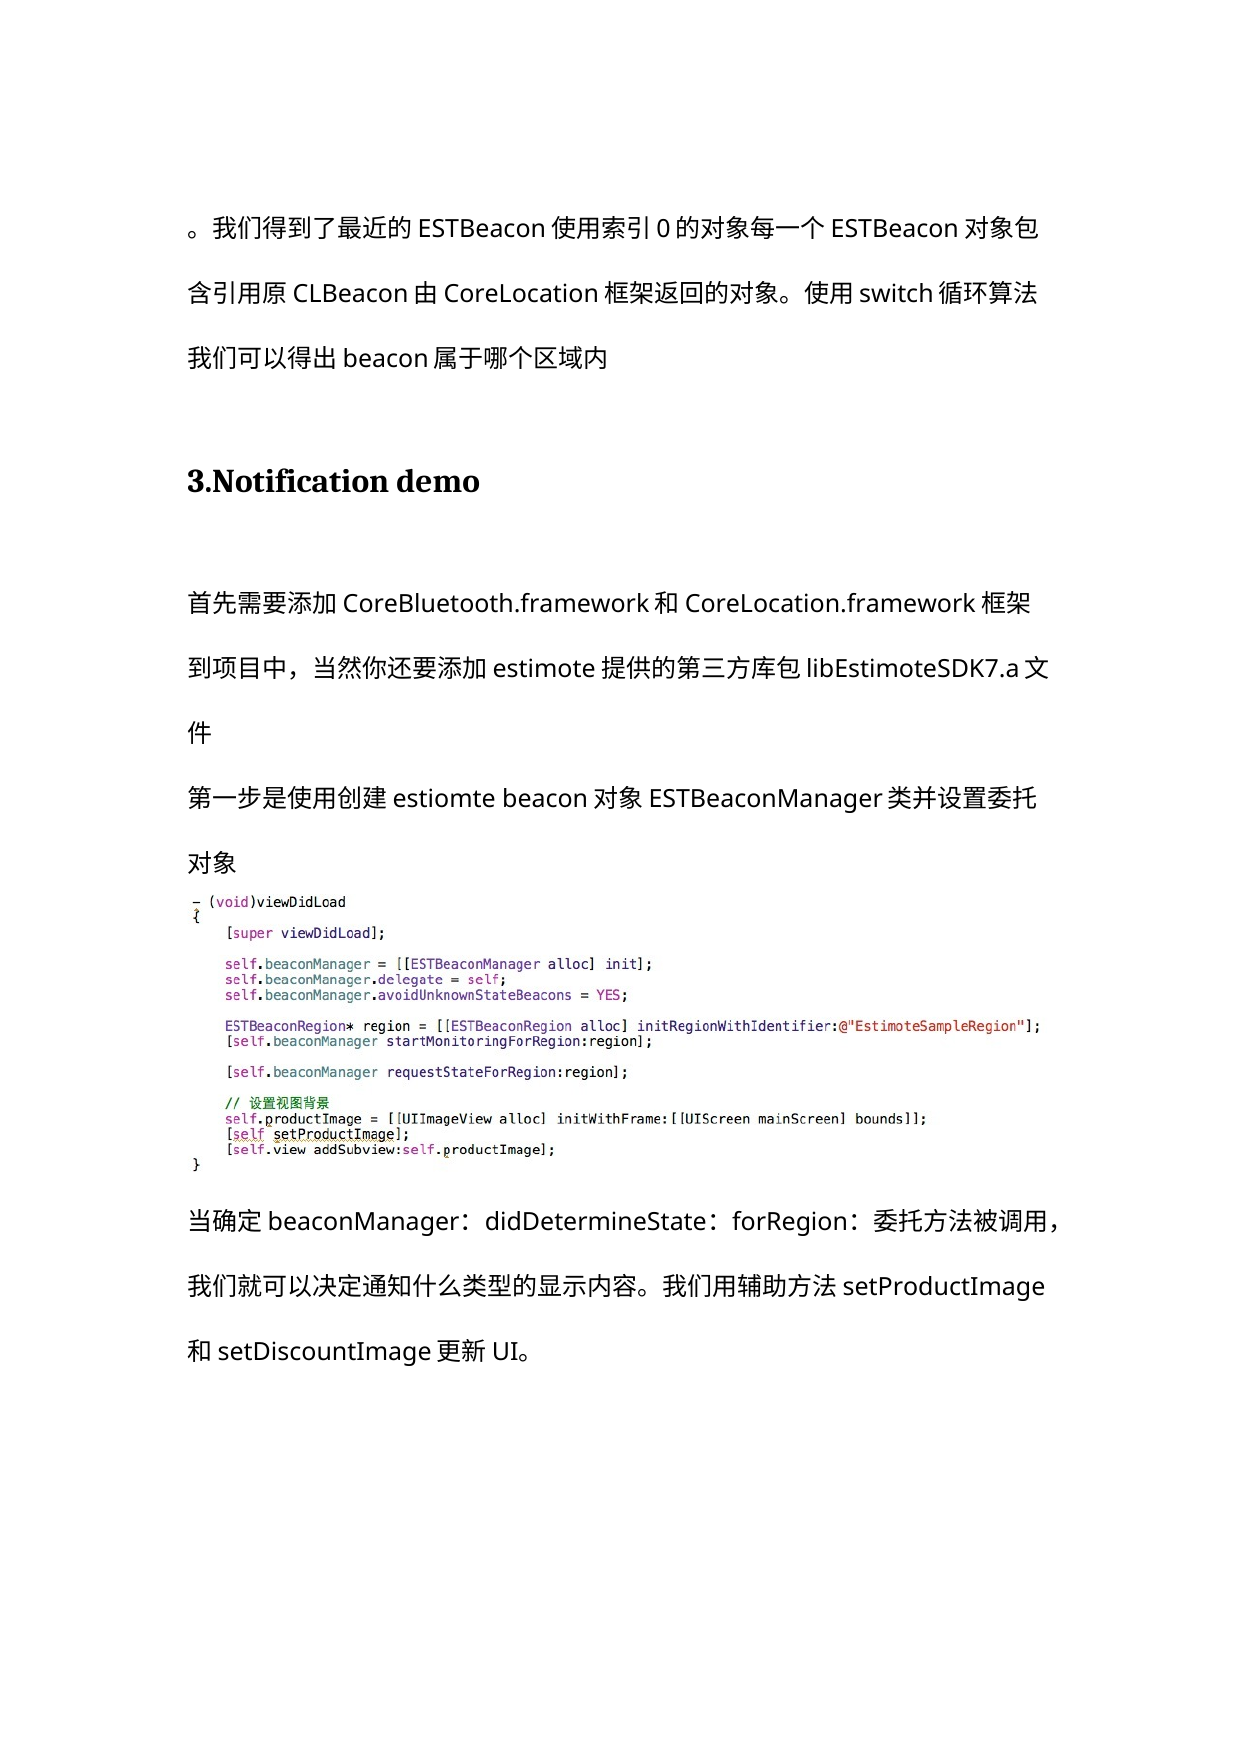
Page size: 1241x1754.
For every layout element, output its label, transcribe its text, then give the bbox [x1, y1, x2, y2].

subtitle 3.Notification demo [187, 449, 1053, 514]
picture [187, 894, 1062, 1181]
text 当确定beaconManager：didDetermineState：forRegion：委托方法被调用，我们就可以决定通知什么类型的显示内容。我们用辅助方法setProductImage和setDiscountImage更新UI。 [187, 1187, 1053, 1382]
text 。我们得到了最近的ESTBeacon使用索引0的对象每一个ESTBeacon对象包含引用原CLBeacon由CoreLocation框架返回的对象。使用switch循环算法我们可以得出beacon属于哪个区域内 [187, 194, 1053, 389]
text 第一步是使用创建estiomte beacon对象ESTBeaconManager类并设置委托对象 [187, 764, 1053, 894]
text 首先需要添加CoreBluetooth.framework和CoreLocation.framework框架到项目中，当然你还要添加estimote提供的第三方库包libEstimoteSDK7.a文件 [187, 569, 1053, 764]
